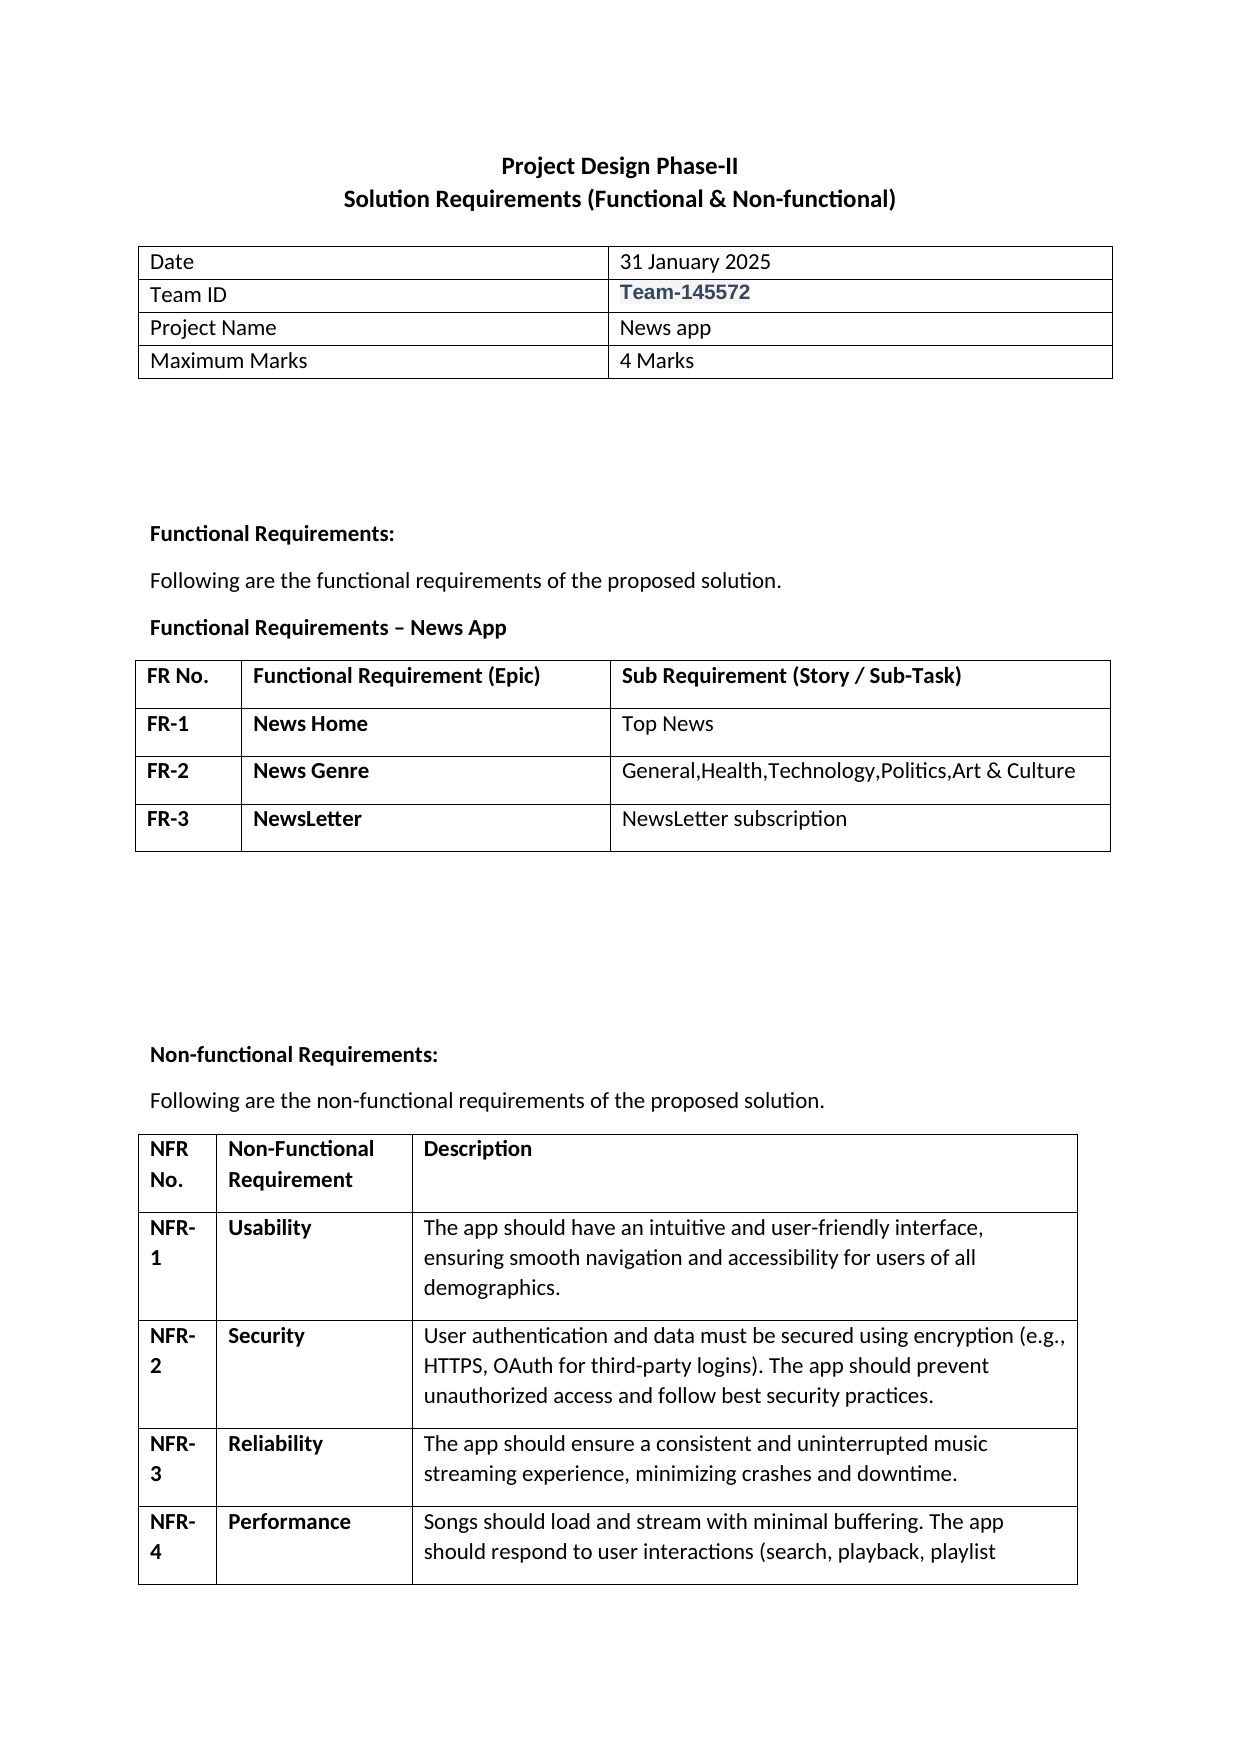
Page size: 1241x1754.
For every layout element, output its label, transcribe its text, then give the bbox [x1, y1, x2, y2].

table_header Non-Functional Requirement [217, 1135, 412, 1212]
text Following are the non-functional requirements of the proposed solution. [150, 1087, 1090, 1115]
table_header 31 January 2025 [609, 247, 1112, 279]
table_cell Reliability [217, 1429, 412, 1506]
text Following are the functional requirements of the proposed solution. [150, 566, 1090, 594]
table_cell News Home [242, 709, 610, 756]
table_cell Team ID [139, 280, 608, 312]
table_cell NFR-4 [139, 1507, 216, 1584]
table_header Functional Requirement (Epic) [242, 661, 610, 708]
table_cell 4 Marks [609, 346, 1112, 378]
table_cell Usability [217, 1213, 412, 1320]
text Non-functional Requirements: [150, 1040, 1090, 1068]
text Functional Requirements – News App [150, 613, 1090, 641]
text Functional Requirements: [150, 519, 1090, 547]
table_cell FR-2 [136, 757, 241, 803]
table_cell NewsLetter [242, 805, 610, 851]
table_cell Security [217, 1321, 412, 1428]
table_cell Team-145572 [609, 280, 1112, 312]
table_header Description [413, 1135, 1077, 1212]
table_cell NewsLetter subscription [611, 805, 1110, 851]
table_header Date [139, 247, 608, 279]
table_cell Performance [217, 1507, 412, 1584]
table_header NFR No. [139, 1135, 216, 1212]
table_cell Project Name [139, 313, 608, 345]
text Project Design Phase-II [150, 150, 1090, 181]
table_cell FR-3 [136, 805, 241, 851]
table_cell User authentication and data must be secured using encryption (e.g., HTTPS, OAuth for third-party logins). The app should prevent unauthorized access and follow best security practices. [413, 1321, 1077, 1428]
table_cell NFR-3 [139, 1429, 216, 1506]
table_cell FR-1 [136, 709, 241, 756]
table_cell The app should ensure a consistent and uninterrupted music streaming experience, minimizing crashes and downtime. [413, 1429, 1077, 1506]
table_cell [413, 1507, 1077, 1584]
table_cell NFR-2 [139, 1321, 216, 1428]
table_cell News app [609, 313, 1112, 345]
table_header FR No. [136, 661, 241, 708]
table_cell The app should have an intuitive and user-friendly interface, ensuring smooth navigation and accessibility for users of all demographics. [413, 1213, 1077, 1320]
table_cell Maximum Marks [139, 346, 608, 378]
table_cell Top News [611, 709, 1110, 756]
table_cell News Genre [242, 757, 610, 803]
table_cell NFR-1 [139, 1213, 216, 1320]
table_cell General,Health,Technology,Politics,Art & Culture [611, 757, 1110, 803]
table_header Sub Requirement (Story / Sub-Task) [611, 661, 1110, 708]
text Solution Requirements (Functional & Non-functional) [150, 183, 1090, 213]
